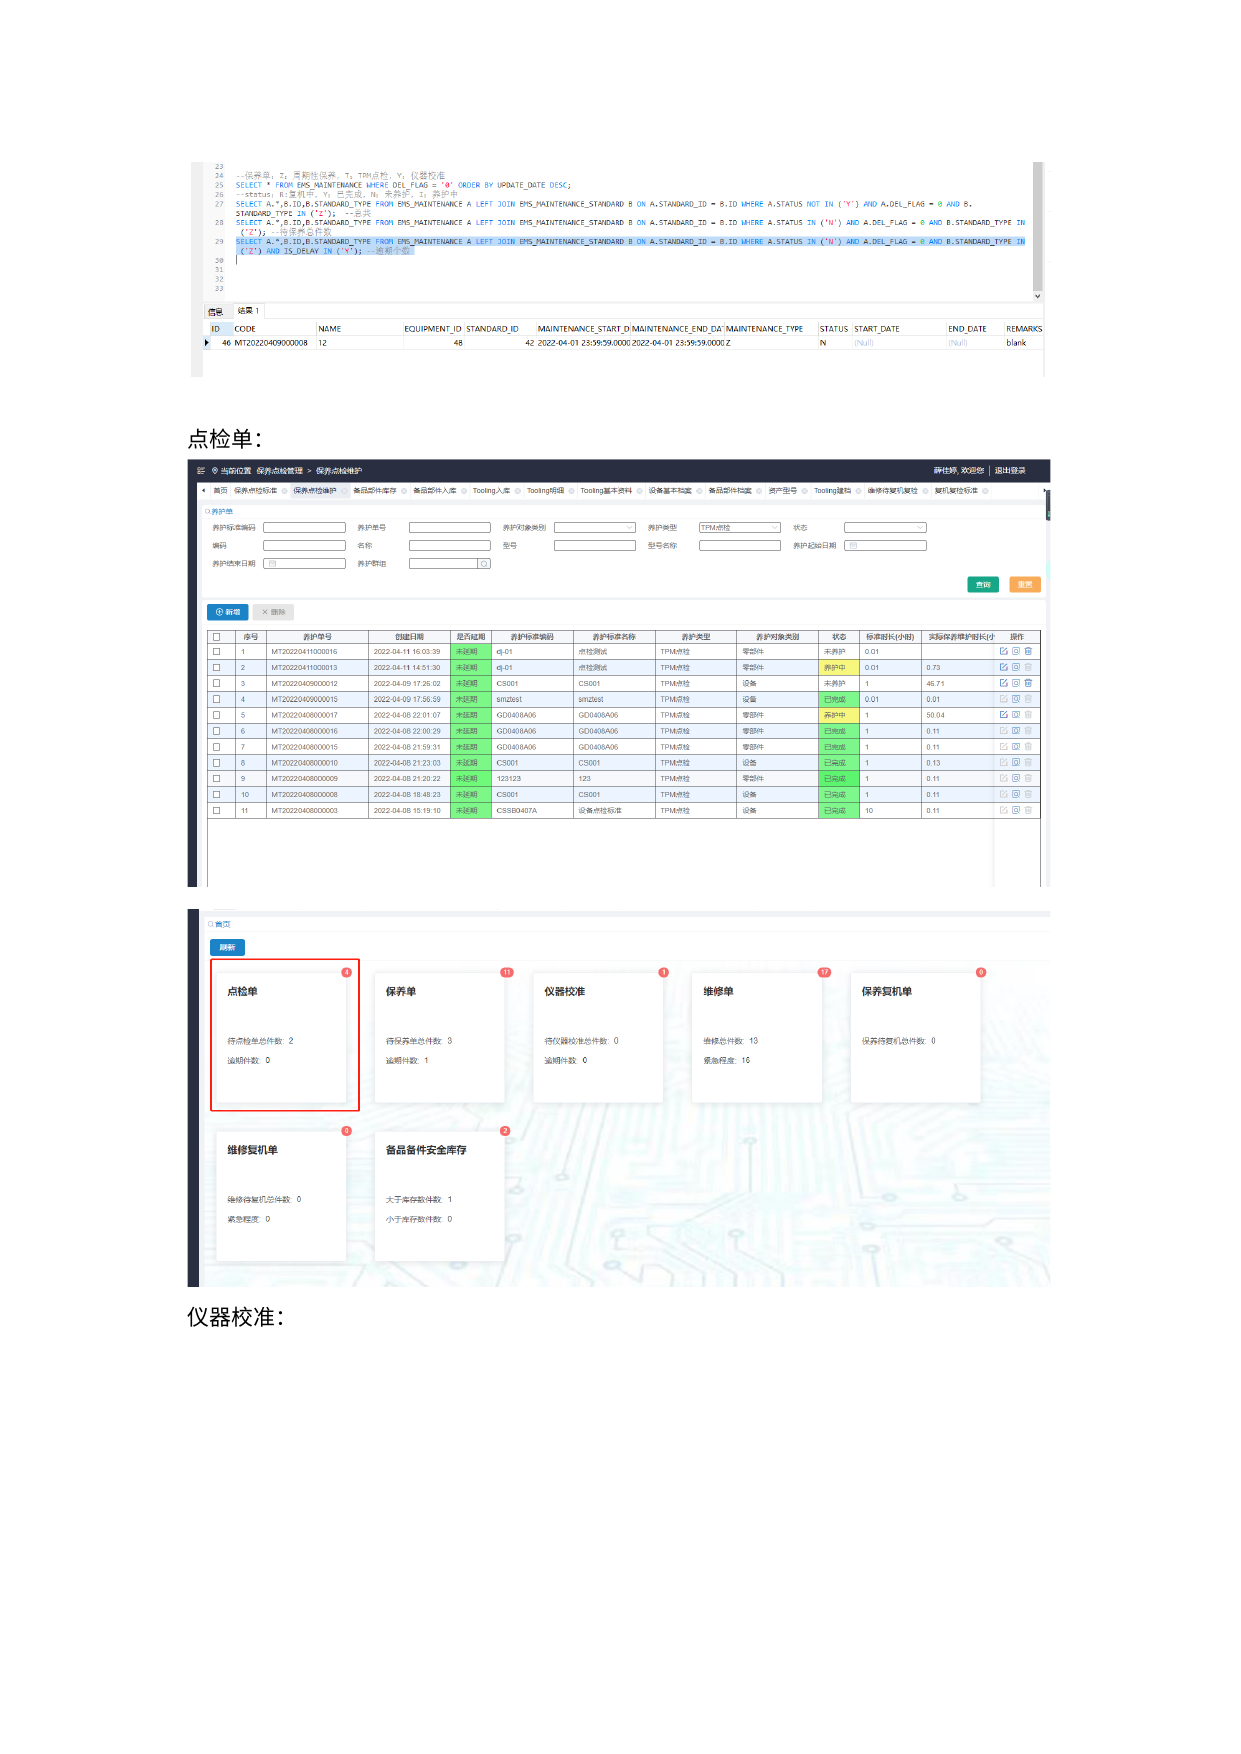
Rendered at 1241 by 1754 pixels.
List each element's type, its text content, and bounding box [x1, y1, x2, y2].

text 点检单： [187, 422, 1053, 454]
text 仪器校准： [187, 1299, 1053, 1332]
picture [187, 162, 1052, 377]
picture [187, 454, 1051, 887]
picture [187, 909, 1051, 1287]
